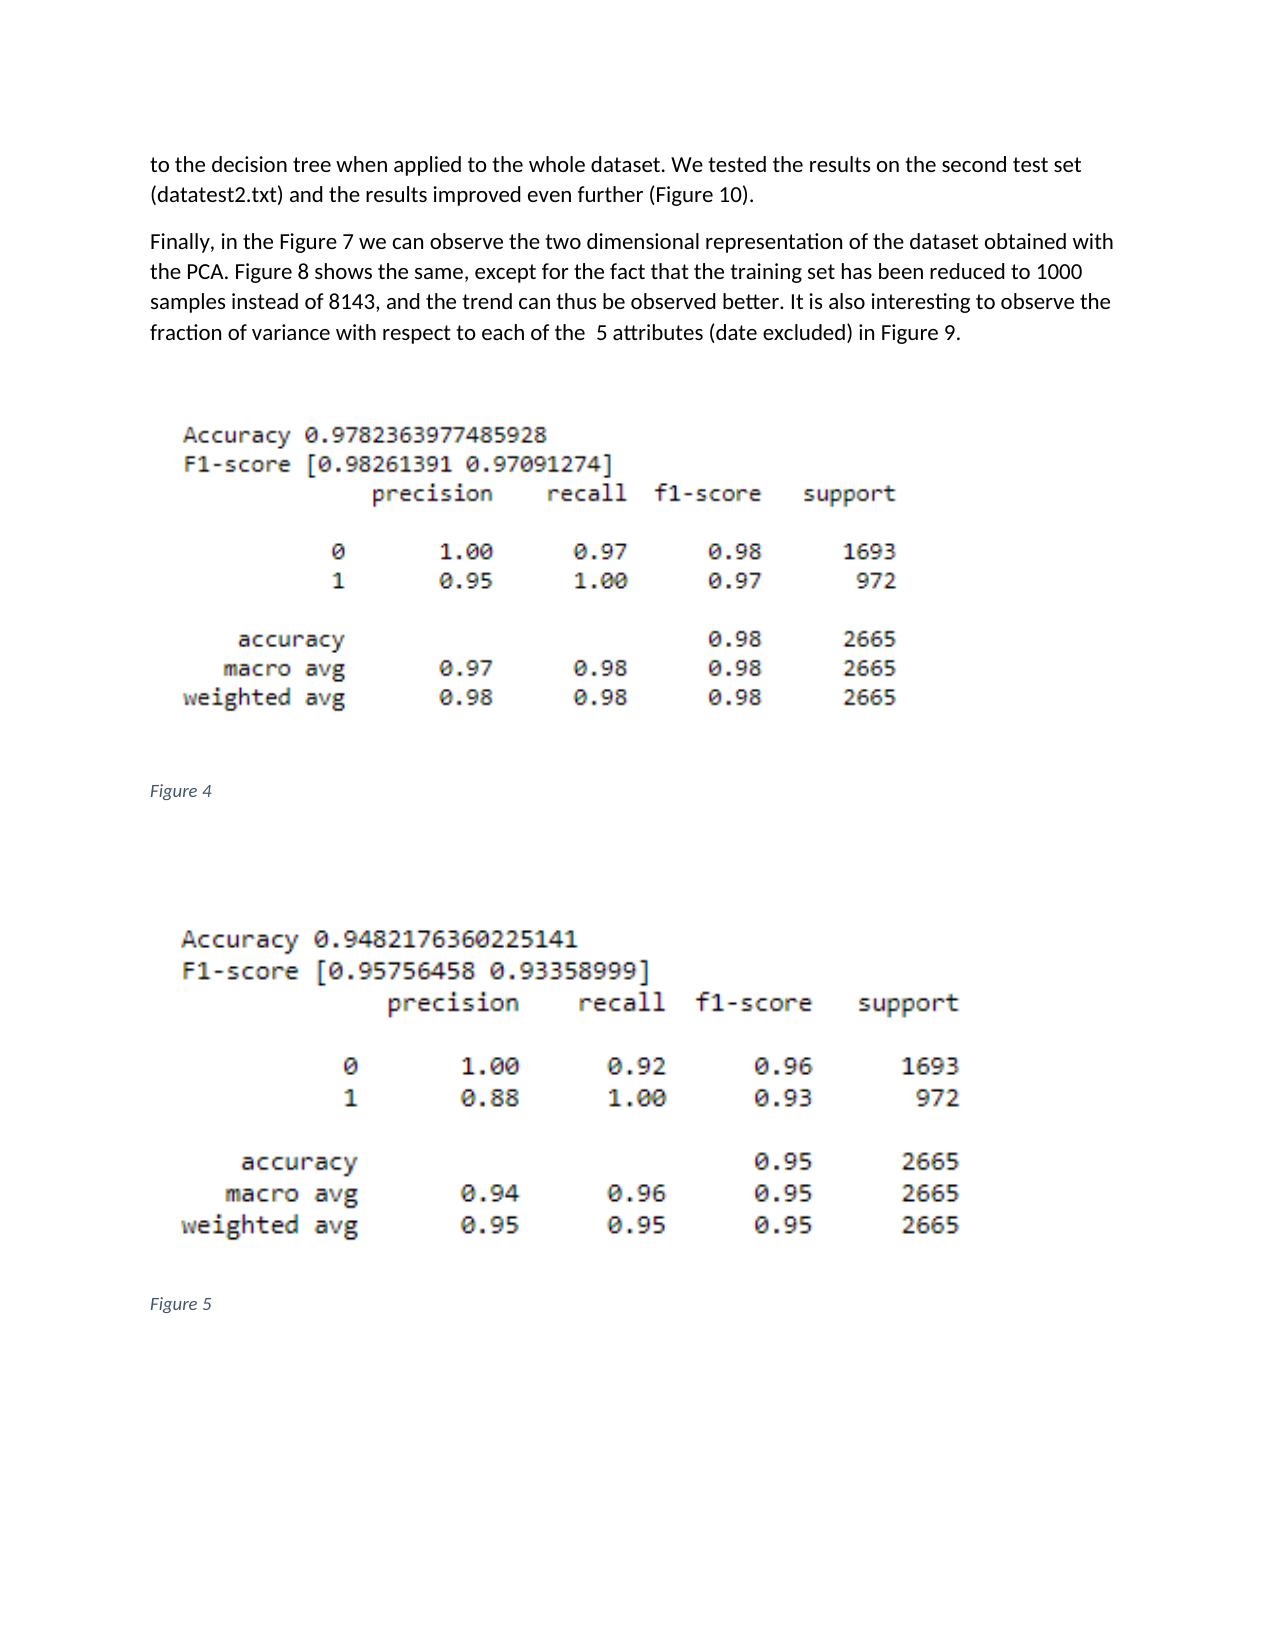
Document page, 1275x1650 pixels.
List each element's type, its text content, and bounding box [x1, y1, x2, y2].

text Finally, in the Figure 7 we can observe the two dimensional representation of the dataset obtained with the PCA. Figure 8 shows the same, except for the fact that the training set has been reduced to 1000 samples instead of 8143, and the trend can thus be observed better. It is also interesting to observe the fraction of variance with respect to each of the 5 attributes (date excluded) in Figure 9. [150, 227, 1125, 346]
text Figure 5 [150, 1292, 1125, 1315]
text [150, 150, 1125, 208]
picture [150, 411, 941, 761]
text Figure 4 [150, 779, 1125, 802]
picture [150, 916, 994, 1274]
